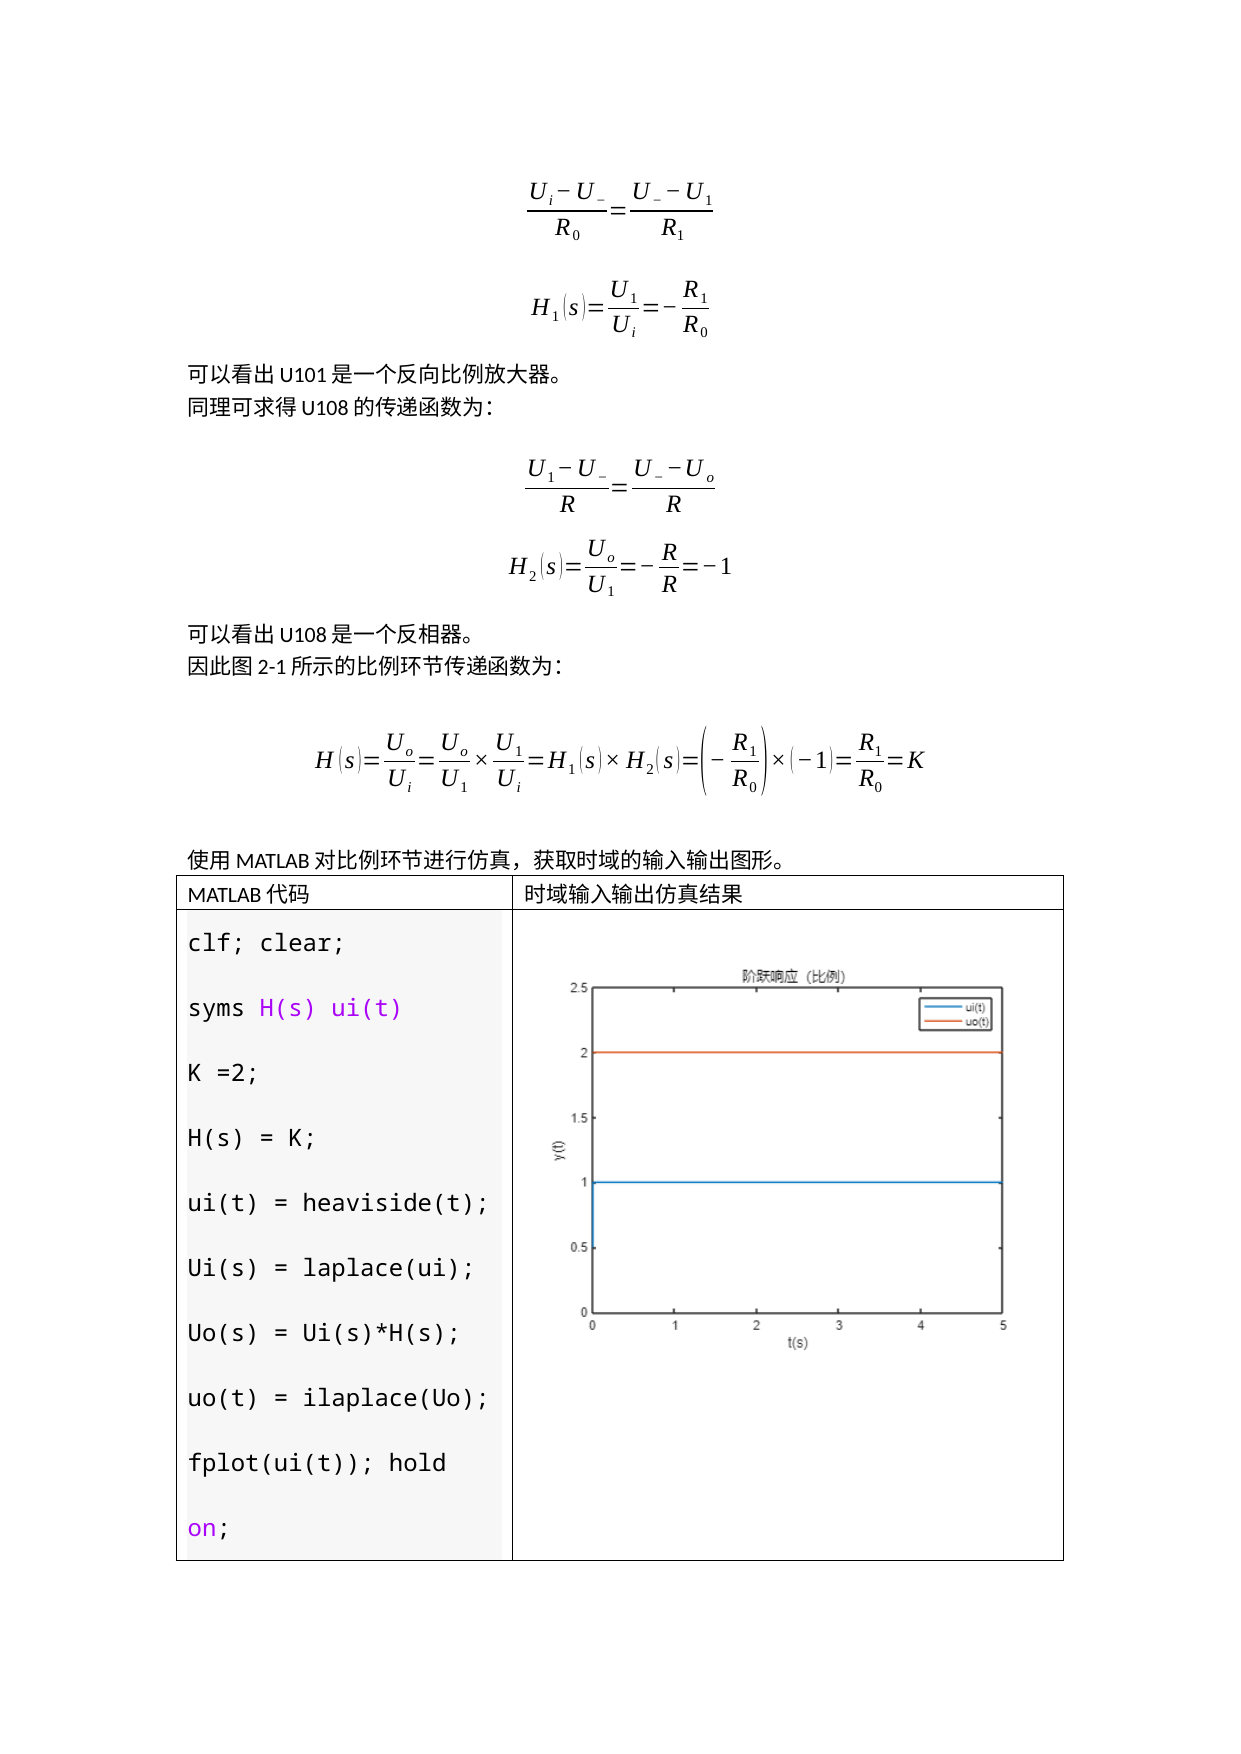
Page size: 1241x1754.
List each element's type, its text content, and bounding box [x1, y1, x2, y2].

table_header MATLAB代码 [177, 876, 512, 909]
text 同理可求得U108的传递函数为： [187, 389, 1053, 422]
picture [524, 958, 1053, 1356]
text 可以看出U108是一个反相器。 [187, 616, 1053, 649]
table_cell [513, 910, 1063, 1560]
table_header 时域输入输出仿真结果 [513, 876, 1063, 909]
text 使用MATLAB对比例环节进行仿真，获取时域的输入输出图形。 [187, 843, 1053, 875]
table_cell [502, 910, 512, 1560]
text 因此图2-1所示的比例环节传递函数为： [187, 649, 1053, 681]
text 可以看出U101是一个反向比例放大器。 [187, 357, 1053, 389]
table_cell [177, 910, 187, 1560]
